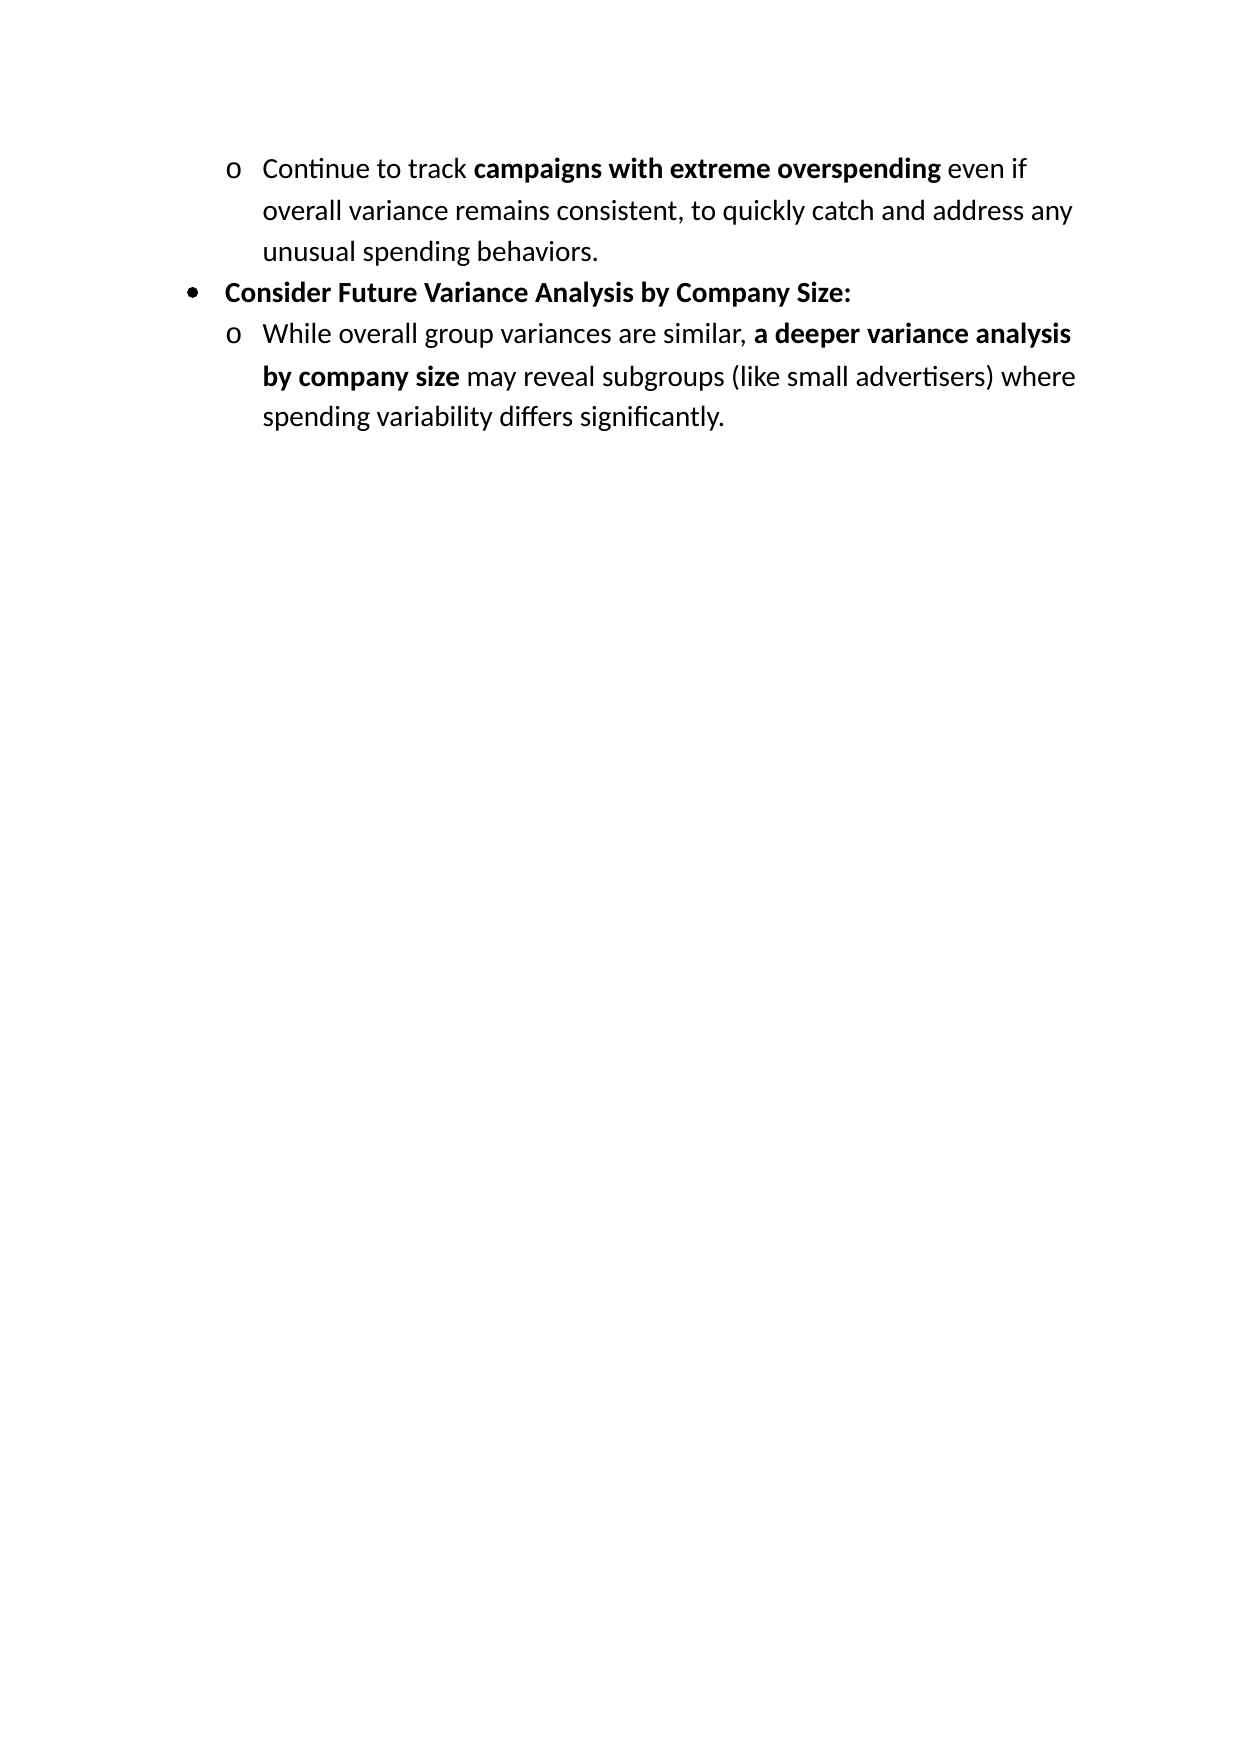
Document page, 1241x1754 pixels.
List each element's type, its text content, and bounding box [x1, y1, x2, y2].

list Consider Future Variance Analysis by Company Size: [187, 274, 1090, 310]
list Continue to track campaigns with extreme overspending even if overall variance remains consistent, to quickly catch and address any unusual spending behaviors. [225, 150, 1090, 269]
list While overall group variances are similar, a deeper variance analysis by company size may reveal subgroups (like small advertisers) where spending variability differs significantly. [225, 315, 1090, 434]
